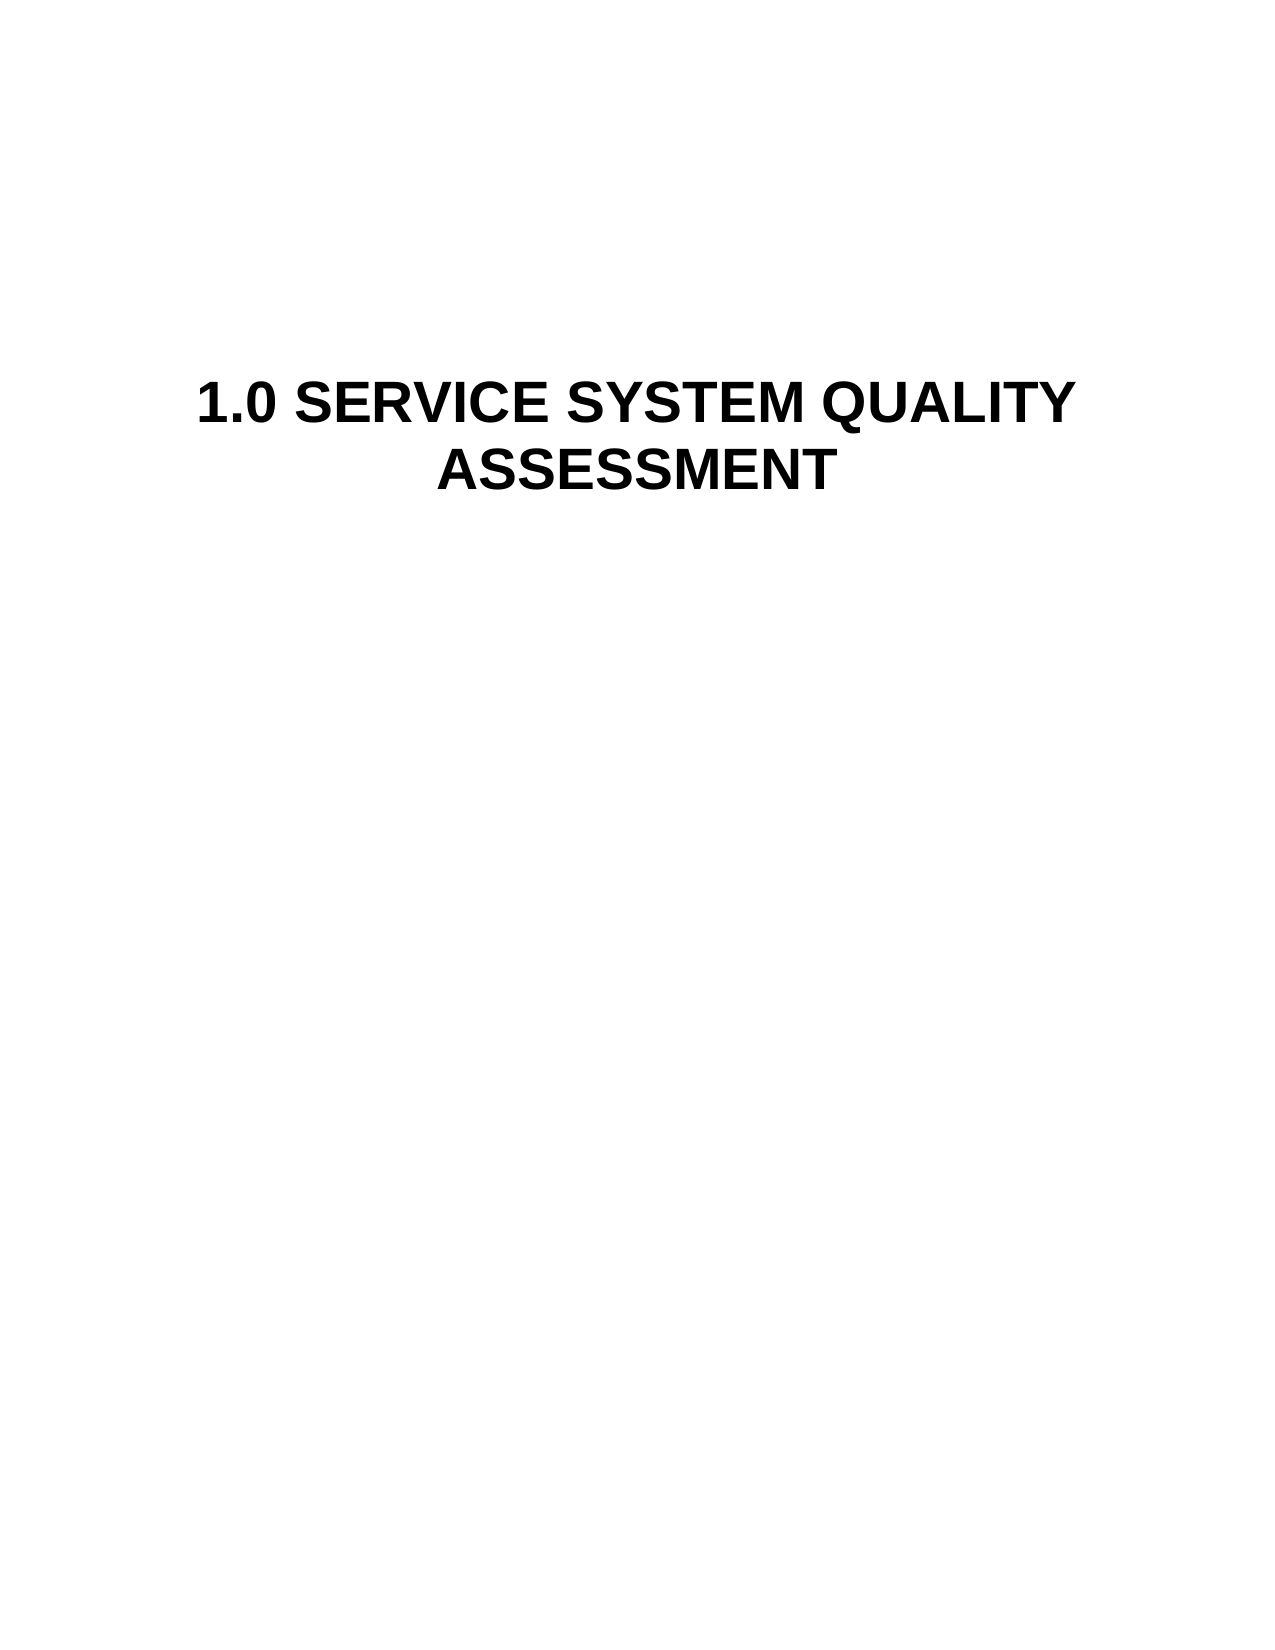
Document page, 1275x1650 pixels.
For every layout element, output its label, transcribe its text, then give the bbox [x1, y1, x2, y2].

text 1.0 SERVICE SYSTEM QUALITY ASSESSMENT [105, 367, 1170, 502]
